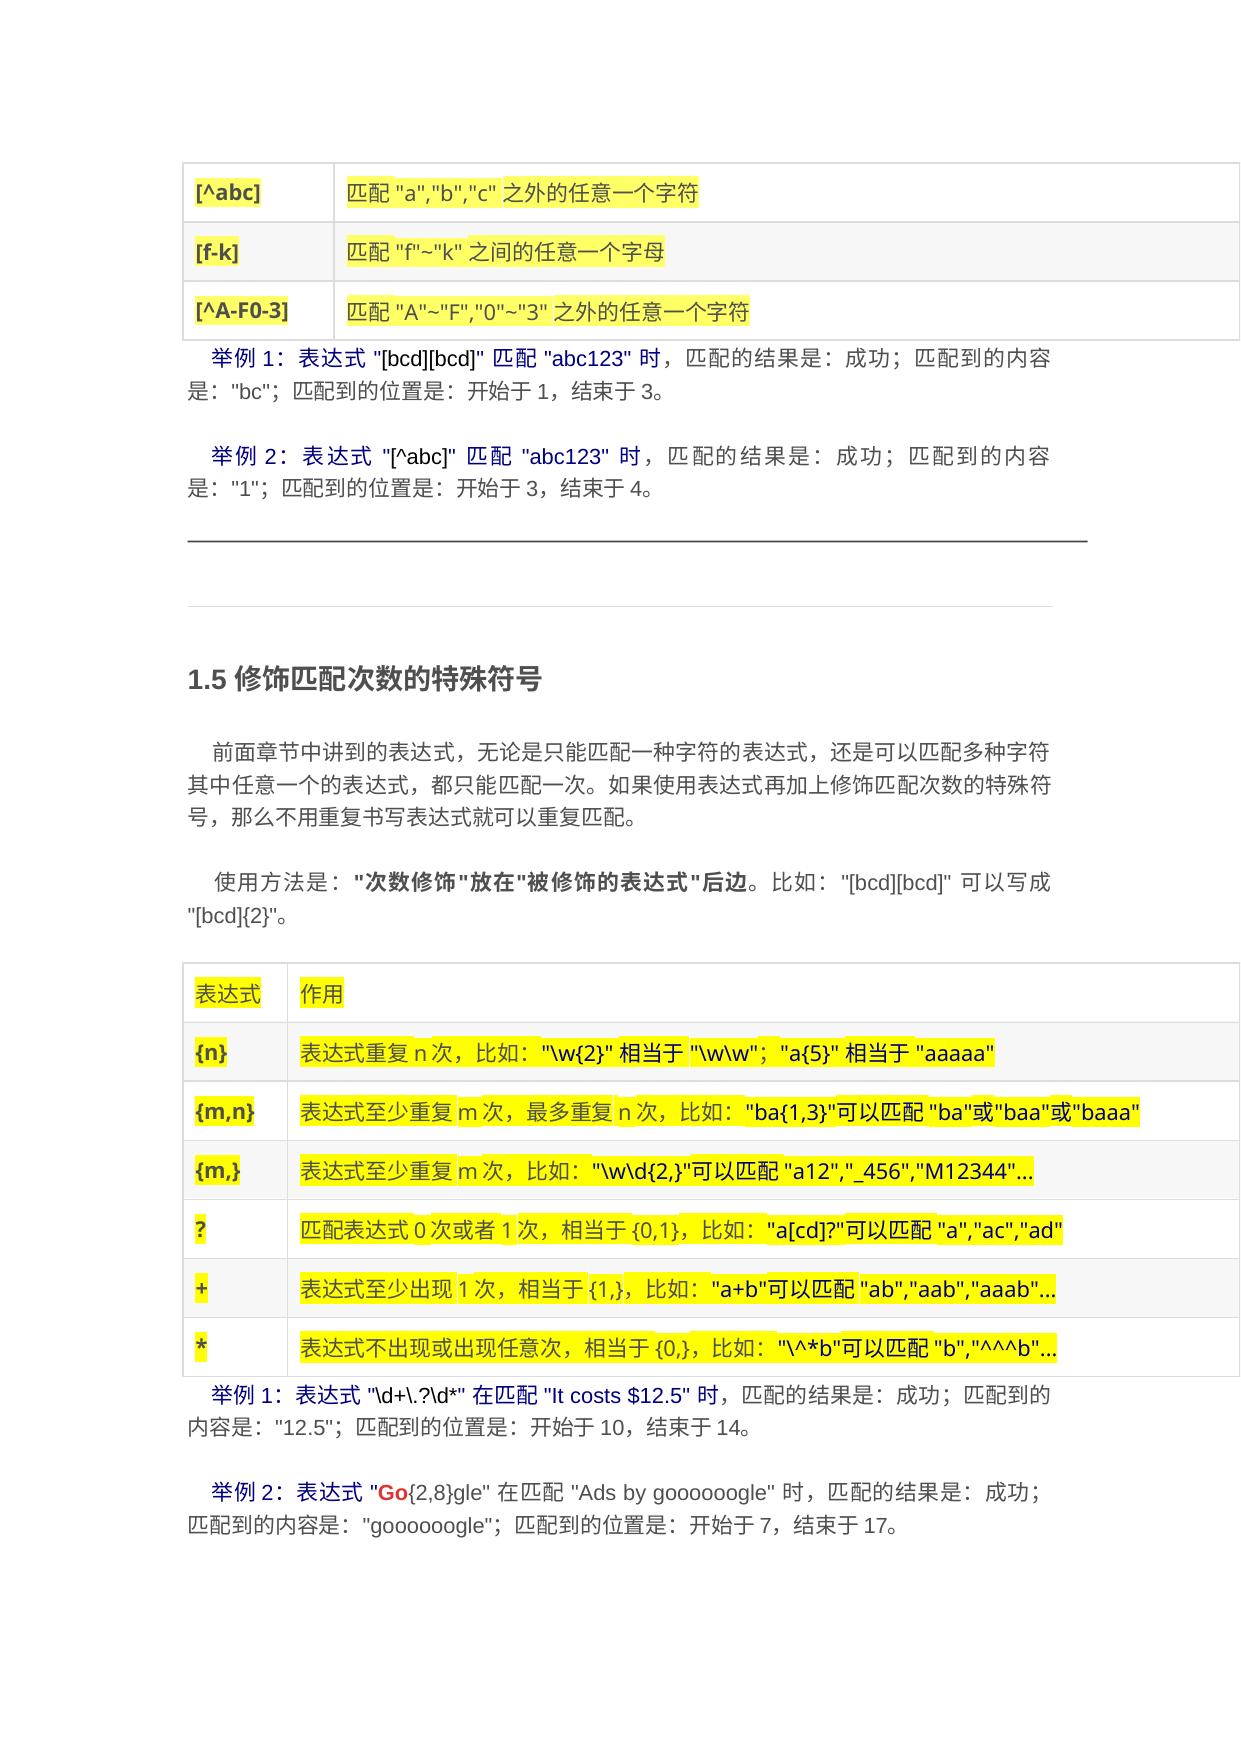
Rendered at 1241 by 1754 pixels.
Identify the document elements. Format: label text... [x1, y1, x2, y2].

table_cell 表达式至少重复m次，最多重复n次，比如："ba{1,3}"可以匹配 "ba"或"baa"或"baaa" [288, 1082, 1239, 1139]
table_cell [^abc] [184, 164, 333, 221]
table_cell 表达式不出现或出现任意次，相当于 {0,}，比如："\^*b"可以匹配 "b","^^^b"... [288, 1318, 1239, 1376]
table_cell 匹配表达式0次或者1次，相当于 {0,1}，比如："a[cd]?"可以匹配 "a","ac","ad" [288, 1200, 1239, 1258]
table_cell 表达式至少出现1次，相当于 {1,}，比如："a+b"可以匹配 "ab","aab","aaab"... [288, 1259, 1239, 1317]
table_header 作用 [288, 964, 1239, 1021]
subtitle 1.5 修饰匹配次数的特殊符号 [187, 645, 1053, 710]
table_cell {m,} [184, 1141, 287, 1198]
text 前面章节中讲到的表达式，无论是只能匹配一种字符的表达式，还是可以匹配多种字符其中任意一个的表达式，都只能匹配一次。如果使用表达式再加上修饰匹配次数的特殊符号，那么不用重复书写表达式就可以重复匹配。 使用方法是："次数修饰"放在"被修饰的表达式"后边。比如："[bcd][bcd]" 可以写成 "[bcd]{2}"。 [187, 735, 1053, 930]
table_header 表达式 [184, 964, 287, 1021]
table_cell {n} [184, 1023, 287, 1080]
table_cell 匹配 "A"~"F","0"~"3" 之外的任意一个字符 [335, 282, 1239, 339]
table_cell + [184, 1259, 287, 1317]
table_cell 匹配 "f"~"k" 之间的任意一个字母 [335, 223, 1239, 280]
table_cell [f-k] [184, 223, 333, 280]
table_cell ? [184, 1200, 287, 1258]
table_cell {m,n} [184, 1082, 287, 1139]
table_cell 匹配 "a","b","c" 之外的任意一个字符 [335, 164, 1239, 221]
table_cell 表达式至少重复m次，比如："\w\d{2,}"可以匹配 "a12","_456","M12344"... [288, 1141, 1239, 1198]
table_cell 表达式重复n次，比如："\w{2}" 相当于 "\w\w"；"a{5}" 相当于 "aaaaa" [288, 1023, 1239, 1080]
table_cell [^A-F0-3] [184, 282, 333, 339]
table_cell * [184, 1318, 287, 1376]
text 举例1：表达式 "\d+\.?\d*" 在匹配 "It costs $12.5" 时，匹配的结果是：成功；匹配到的内容是："12.5"；匹配到的位置是：开始于10，结束于14。 举例2：表达式 "Go{2,8}gle" 在匹配 "Ads by goooooogle" 时，匹配的结果是：成功；匹配到的内容是："goooooogle"；匹配到的位置是：开始于7，结束于17。 [187, 1377, 1053, 1540]
text 举例1：表达式 "[bcd][bcd]" 匹配 "abc123" 时，匹配的结果是：成功；匹配到的内容是："bc"；匹配到的位置是：开始于1，结束于3。 举例2：表达式 "[^abc]" 匹配 "abc123" 时，匹配的结果是：成功；匹配到的内容是："1"；匹配到的位置是：开始于3，结束于4。 [187, 341, 1053, 503]
